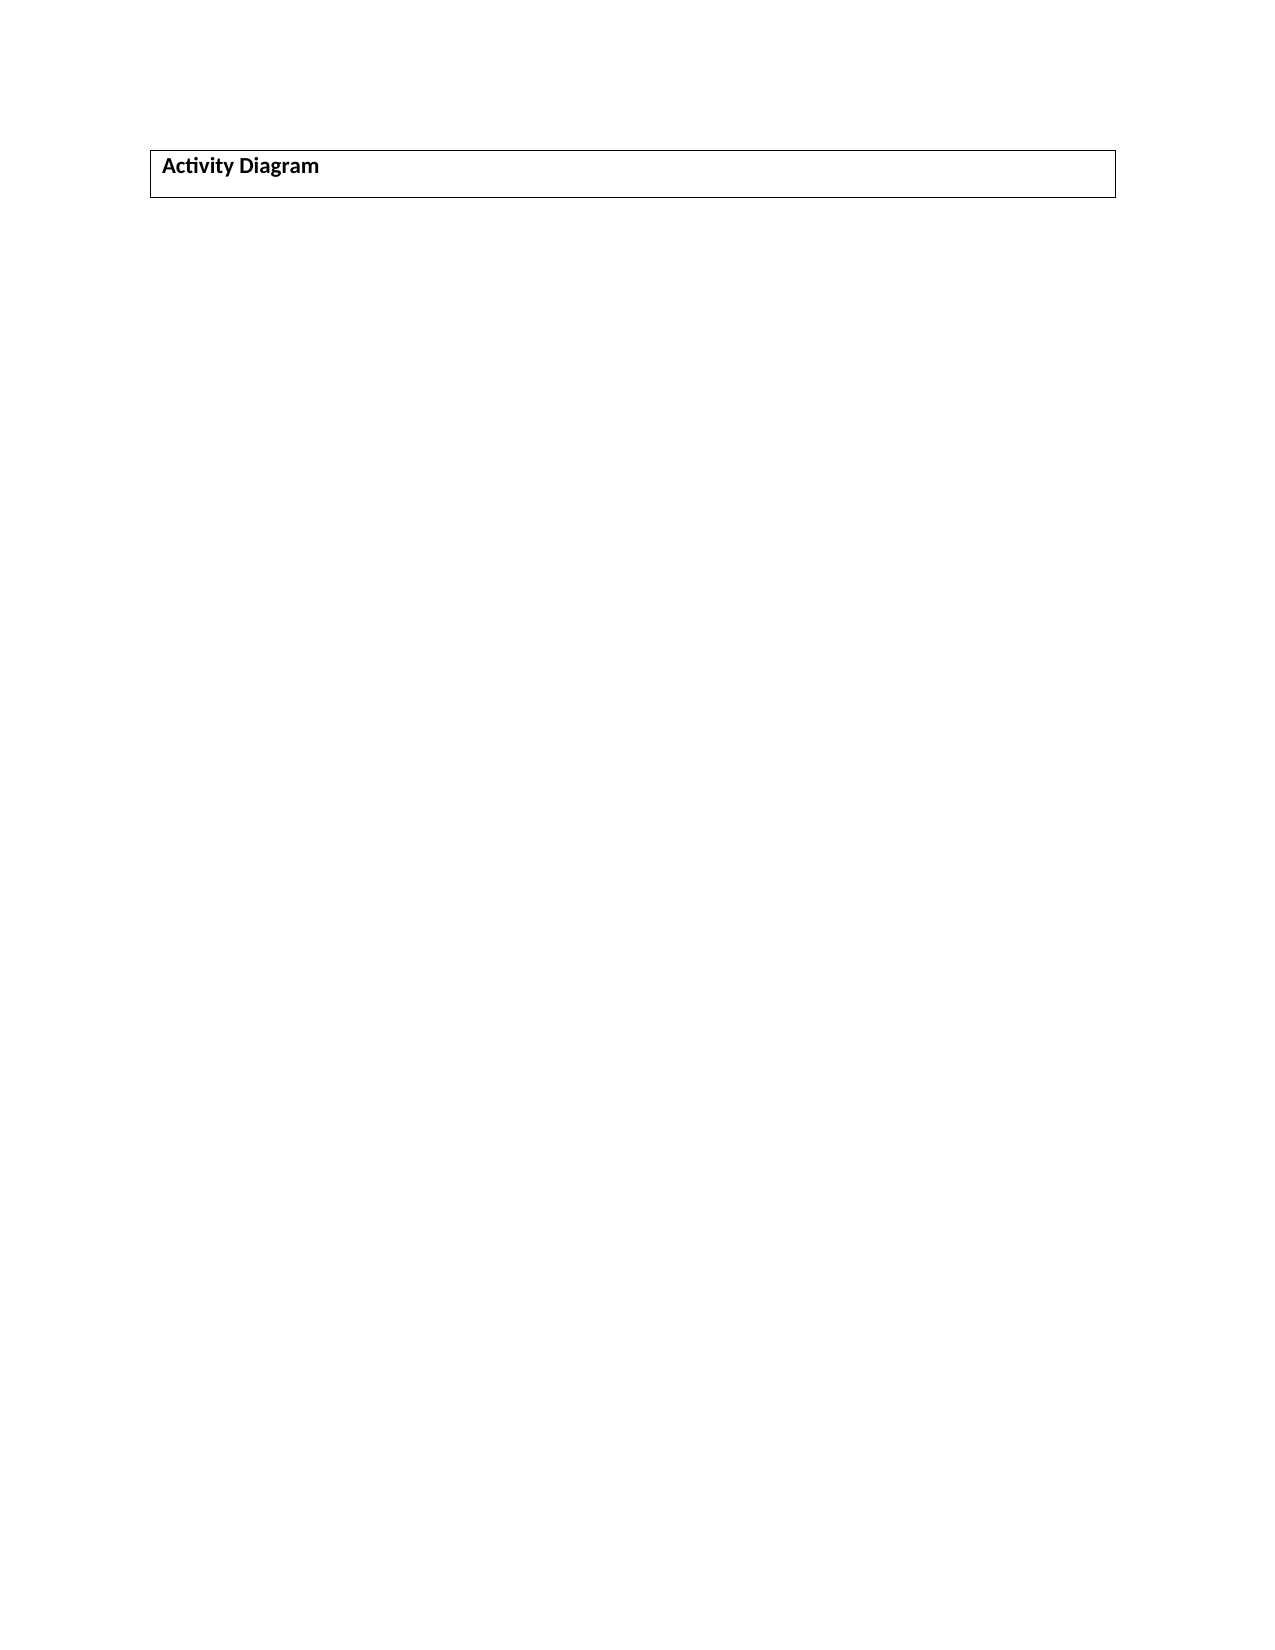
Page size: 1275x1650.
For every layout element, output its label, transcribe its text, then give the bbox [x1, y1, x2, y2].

table_cell Activity Diagram [151, 151, 1115, 197]
